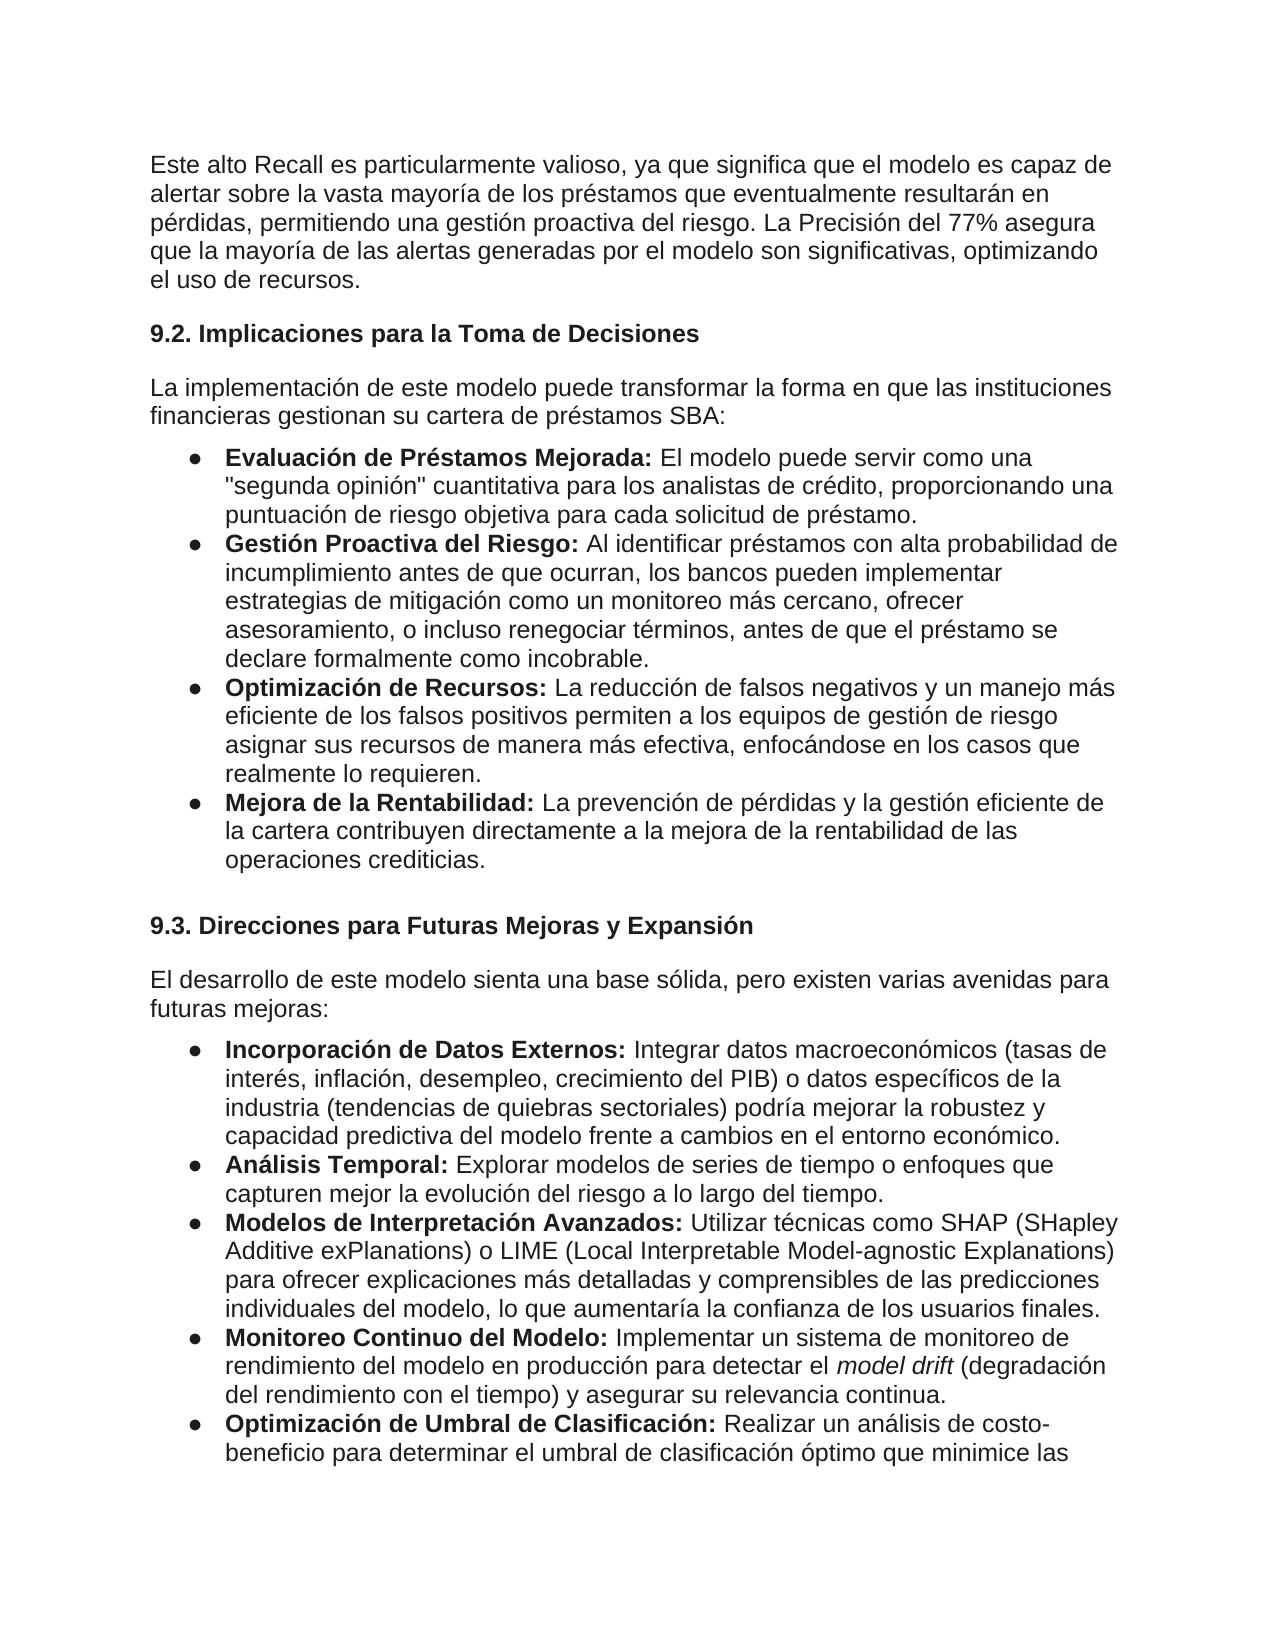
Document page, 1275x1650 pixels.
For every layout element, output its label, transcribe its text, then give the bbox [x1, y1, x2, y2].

list Incorporación de Datos Externos: Integrar datos macroeconómicos (tasas de interés, inflación, desempleo, crecimiento del PIB) o datos específicos de la industria (tendencias de quiebras sectoriales) podría mejorar la robustez y capacidad predictiva del modelo frente a cambios en el entorno económico. [187, 1035, 1125, 1150]
list Evaluación de Préstamos Mejorada: El modelo puede servir como una "segunda opinión" cuantitativa para los analistas de crédito, proporcionando una puntuación de riesgo objetiva para cada solicitud de préstamo. [187, 442, 1125, 529]
text 9.2. Implicaciones para la Toma de Decisiones [150, 319, 1125, 347]
list Mejora de la Rentabilidad: La prevención de pérdidas y la gestión eficiente de la cartera contribuyen directamente a la mejora de la rentabilidad de las operaciones crediticias. [187, 787, 1125, 874]
list Modelos de Interpretación Avanzados: Utilizar técnicas como SHAP (SHapley Additive exPlanations) o LIME (Local Interpretable Model-agnostic Explanations) para ofrecer explicaciones más detalladas y comprensibles de las predicciones individuales del modelo, lo que aumentaría la confianza de los usuarios finales. [187, 1207, 1125, 1322]
list Gestión Proactiva del Riesgo: Al identificar préstamos con alta probabilidad de incumplimiento antes de que ocurran, los bancos pueden implementar estrategias de mitigación como un monitoreo más cercano, ofrecer asesoramiento, o incluso renegociar términos, antes de que el préstamo se declare formalmente como incobrable. [187, 529, 1125, 672]
text El desarrollo de este modelo sienta una base sólida, pero existen varias avenidas para futuras mejoras: [150, 965, 1125, 1022]
text La implementación de este modelo puede transformar la forma en que las instituciones financieras gestionan su cartera de préstamos SBA: [150, 372, 1125, 430]
text 9.3. Direcciones para Futuras Mejoras y Expansión [150, 911, 1125, 940]
list Monitoreo Continuo del Modelo: Implementar un sistema de monitoreo de rendimiento del modelo en producción para detectar el model drift (degradación del rendimiento con el tiempo) y asegurar su relevancia continua. [187, 1322, 1125, 1409]
list Optimización de Recursos: La reducción de falsos negativos y un manejo más eficiente de los falsos positivos permiten a los equipos de gestión de riesgo asignar sus recursos de manera más efectiva, enfocándose en los casos que realmente lo requieren. [187, 672, 1125, 787]
text Este alto Recall es particularmente valioso, ya que significa que el modelo es capaz de alertar sobre la vasta mayoría de los préstamos que eventualmente resultarán en pérdidas, permitiendo una gestión proactiva del riesgo. La Precisión del 77% asegura que la mayoría de las alertas generadas por el modelo son significativas, optimizando el uso de recursos. [150, 150, 1125, 294]
list Análisis Temporal: Explorar modelos de series de tiempo o enfoques que capturen mejor la evolución del riesgo a lo largo del tiempo. [187, 1150, 1125, 1207]
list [187, 1409, 1125, 1466]
